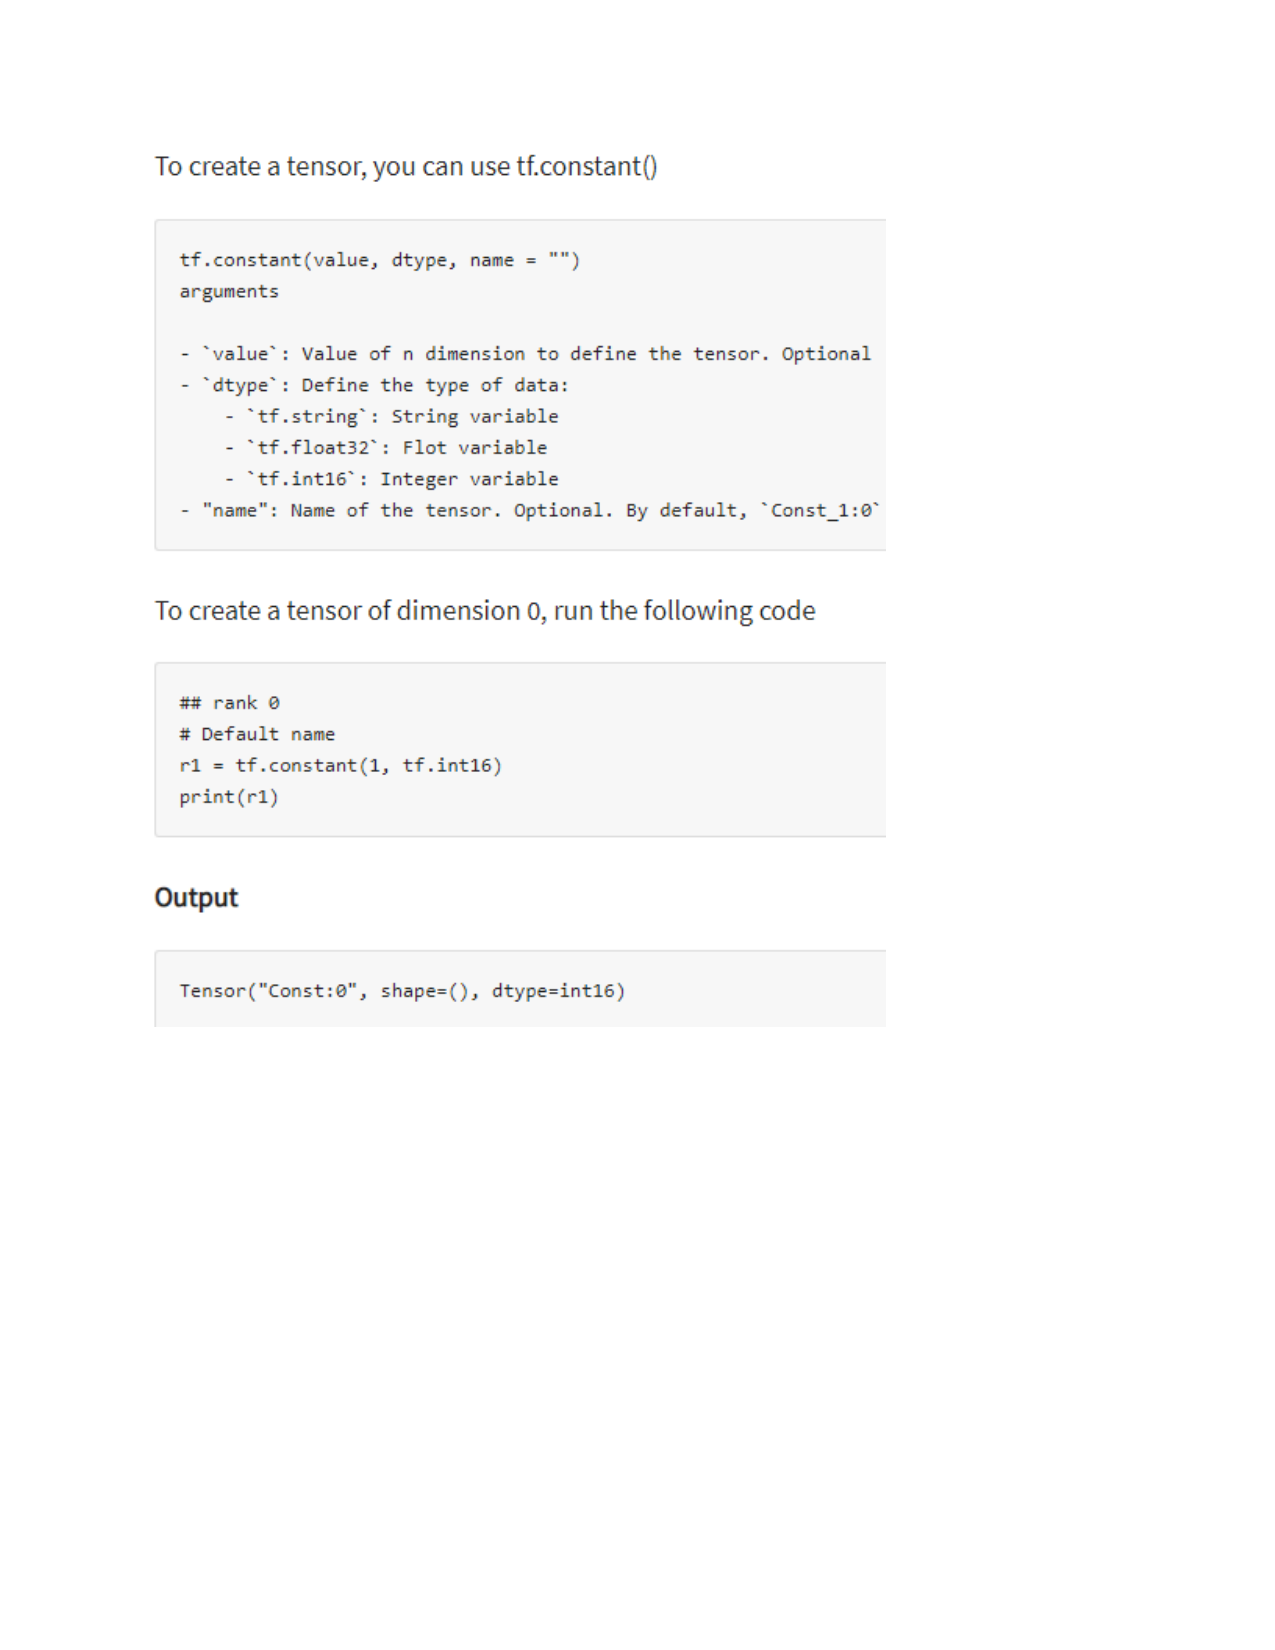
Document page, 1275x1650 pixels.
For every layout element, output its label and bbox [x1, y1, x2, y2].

picture [150, 150, 886, 1027]
